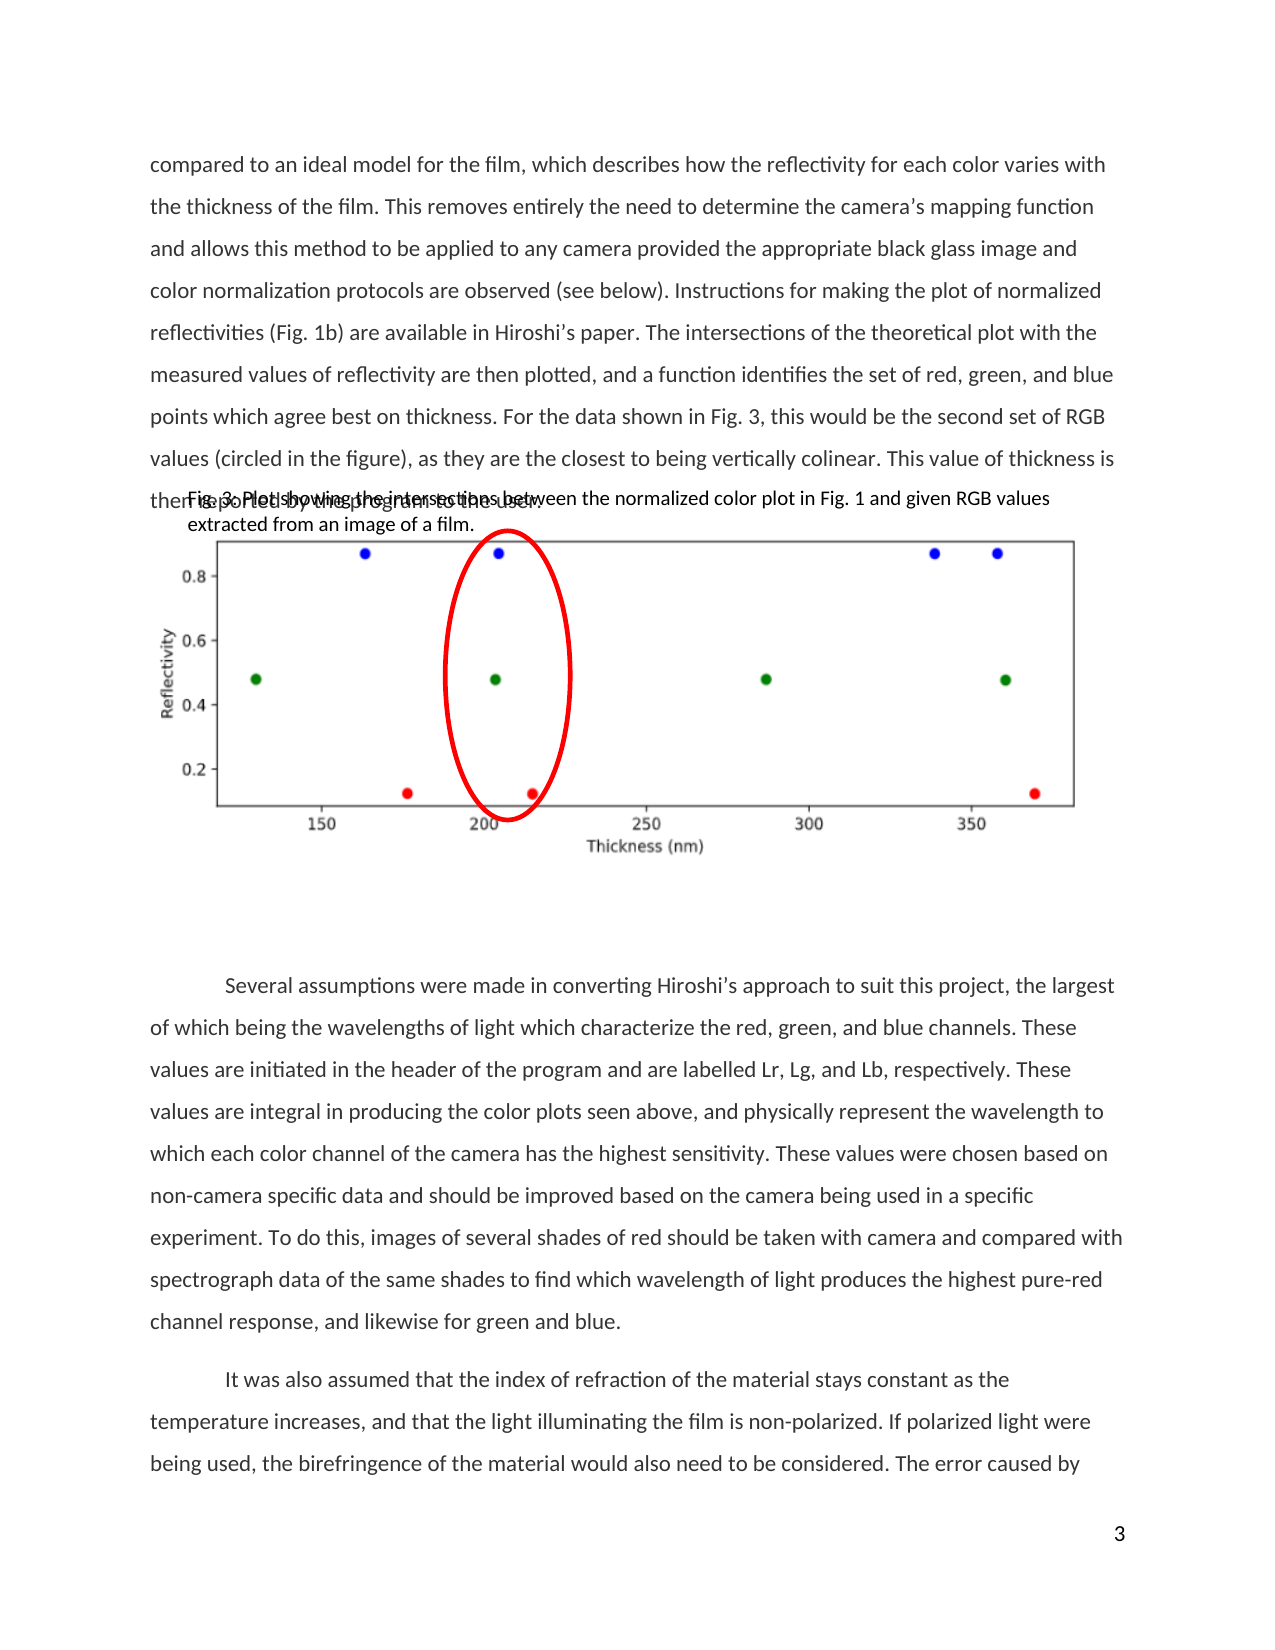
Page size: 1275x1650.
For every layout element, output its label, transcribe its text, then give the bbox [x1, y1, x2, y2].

picture [448, 534, 567, 817]
picture [150, 530, 1085, 867]
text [150, 1366, 1125, 1477]
text Several assumptions were made in converting Hiroshi’s approach to suit this project, the largest of which being the wavelengths of light which characterize the red, green, and blue channels. These values are initiated in the header of the program and are labelled Lr, Lg, and Lb, respectively. These values are integral in producing the color plots seen above, and physically represent the wavelength to which each color channel of the camera has the highest sensitivity. These values were chosen based on non-camera specific data and should be improved based on the camera being used in a specific experiment. To do this, images of several shades of red should be taken with camera and compared with spectrograph data of the same shades to find which wavelength of light produces the highest pure-red channel response, and likewise for green and blue. [150, 971, 1125, 1335]
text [150, 150, 1125, 940]
